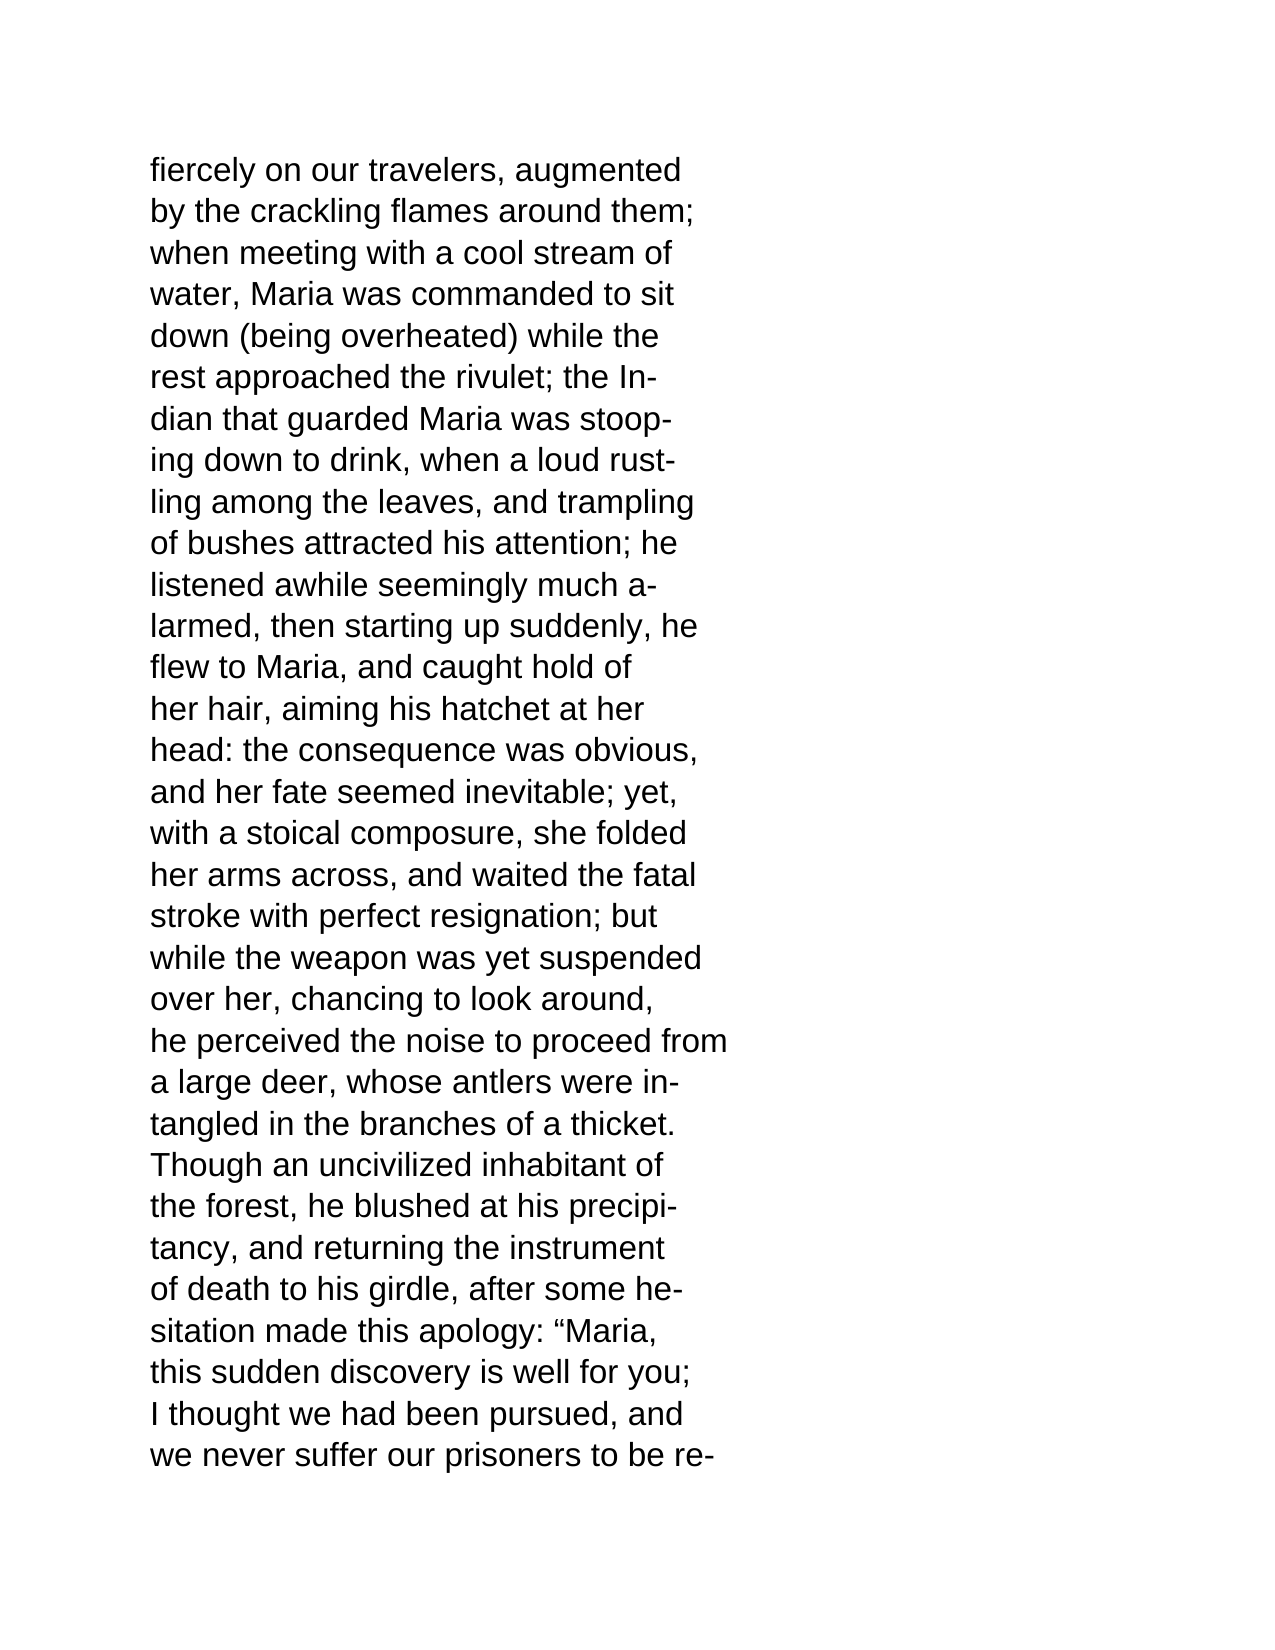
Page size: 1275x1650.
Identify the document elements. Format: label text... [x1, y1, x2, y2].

text head: the consequence was obvious, [150, 730, 1125, 769]
text stroke with perfect resignation; but [150, 896, 1125, 935]
text he perceived the noise to proceed from [150, 1021, 1125, 1059]
text her arms across, and waited the fatal [150, 855, 1125, 893]
text of death to his girdle, after some he- [150, 1269, 1125, 1308]
text water, Maria was commanded to sit [150, 274, 1125, 313]
text rest approached the rivulet; the In- [150, 357, 1125, 396]
text sitation made this apology: “Maria, [150, 1311, 1125, 1349]
text fiercely on our travelers, augmented [150, 150, 1125, 188]
text ling among the leaves, and trampling [150, 482, 1125, 520]
text I thought we had been pursued, and [150, 1394, 1125, 1432]
text flew to Maria, and caught hold of [150, 647, 1125, 686]
text listened awhile seemingly much a- [150, 564, 1125, 603]
text tangled in the branches of a thicket. [150, 1103, 1125, 1142]
text and her fate seemed inevitable; yet, [150, 772, 1125, 810]
text when meeting with a cool stream of [150, 233, 1125, 271]
text down (being overheated) while the [150, 316, 1125, 354]
text her hair, aiming his hatchet at her [150, 689, 1125, 727]
text larmed, then starting up suddenly, he [150, 606, 1125, 644]
text by the crackling flames around them; [150, 191, 1125, 230]
text a large deer, whose antlers were in- [150, 1062, 1125, 1101]
text over her, chancing to look around, [150, 979, 1125, 1018]
text we never suffer our prisoners to be re- [150, 1435, 1125, 1474]
text the forest, he blushed at his precipi- [150, 1186, 1125, 1225]
text dian that guarded Maria was stoop- [150, 399, 1125, 437]
text while the weapon was yet suspended [150, 938, 1125, 976]
text with a stoical composure, she folded [150, 813, 1125, 852]
text tancy, and returning the instrument [150, 1228, 1125, 1266]
text this sudden discovery is well for you; [150, 1352, 1125, 1391]
text ing down to drink, when a loud rust- [150, 440, 1125, 479]
text Though an uncivilized inhabitant of [150, 1145, 1125, 1183]
text of bushes attracted his attention; he [150, 523, 1125, 562]
